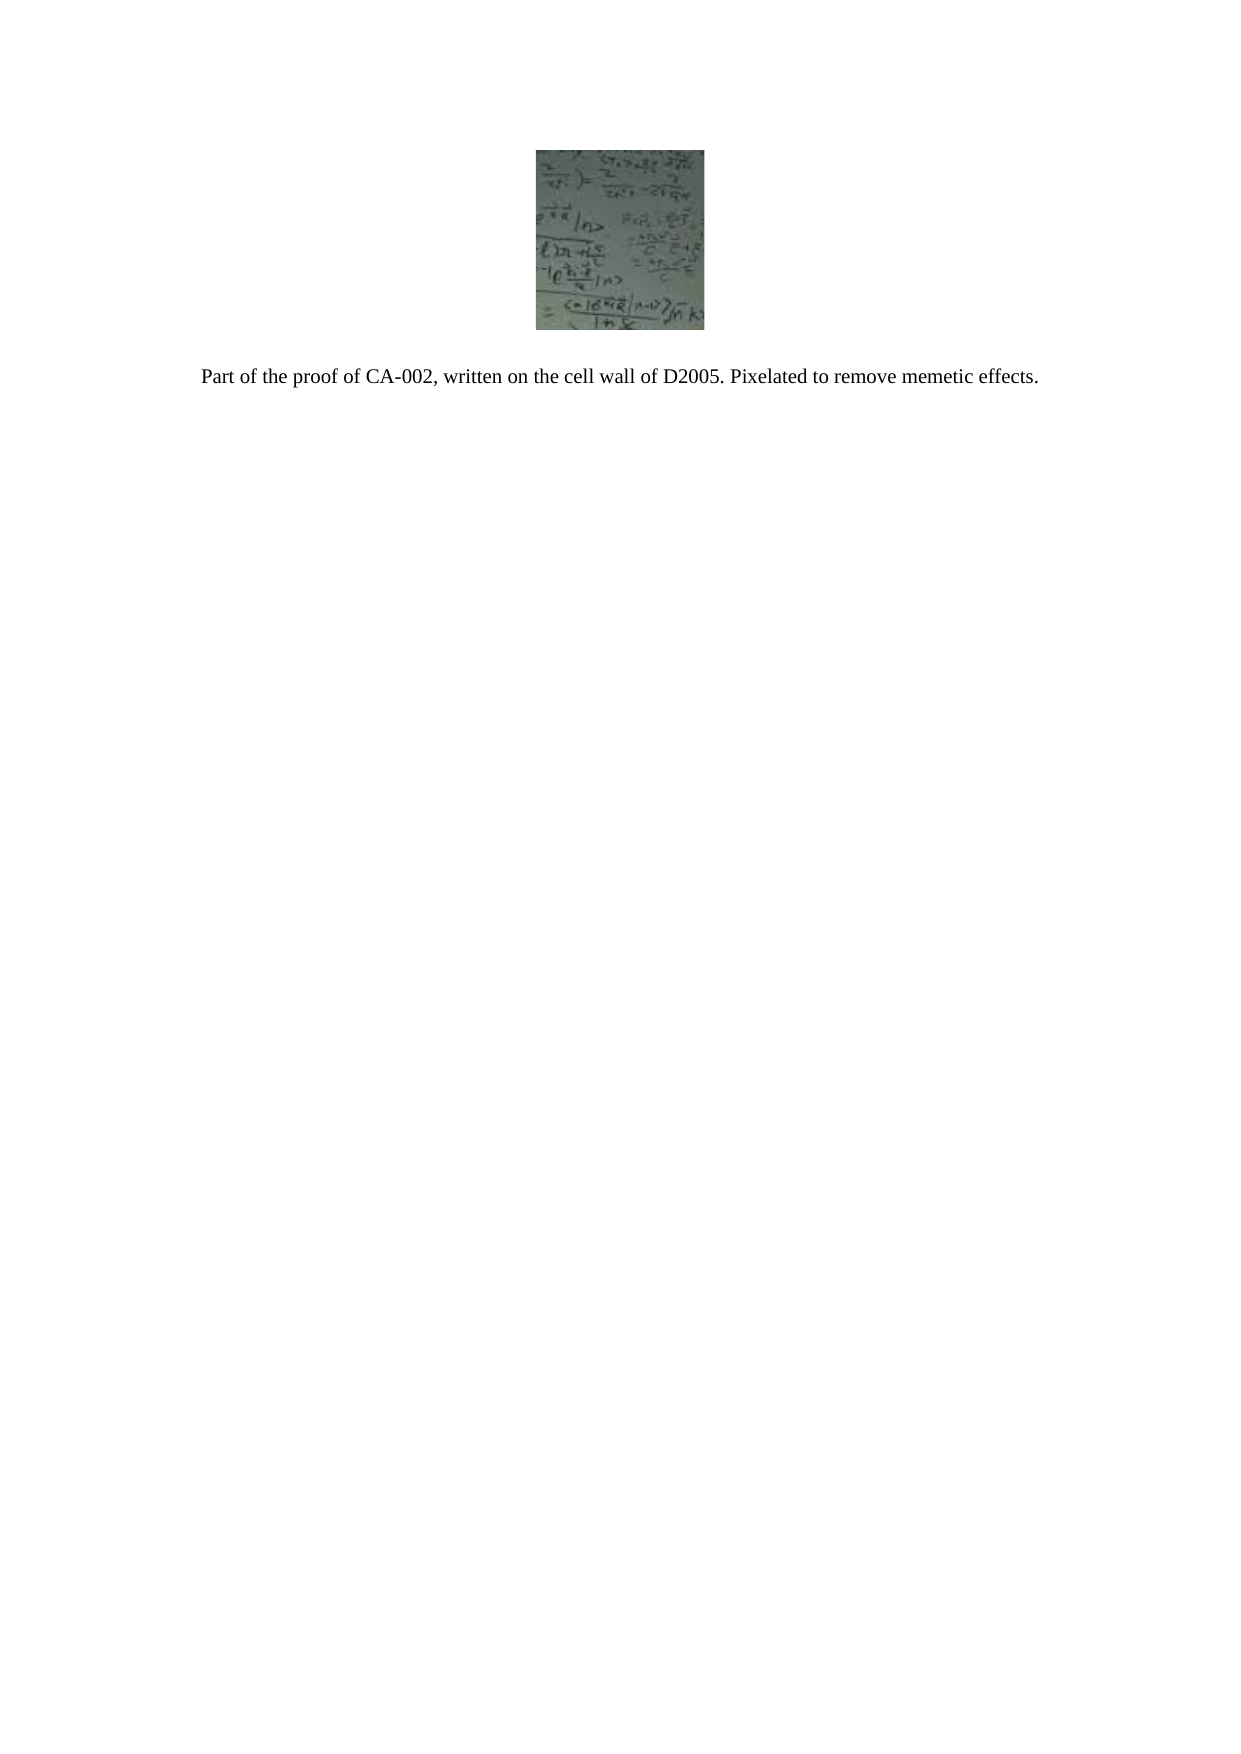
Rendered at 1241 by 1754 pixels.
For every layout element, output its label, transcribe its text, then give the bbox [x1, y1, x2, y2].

picture [535, 150, 705, 330]
text Part of the proof of CA-002, written on the cell wall of D2005. Pixelated to remove memetic effects. [187, 360, 1053, 392]
